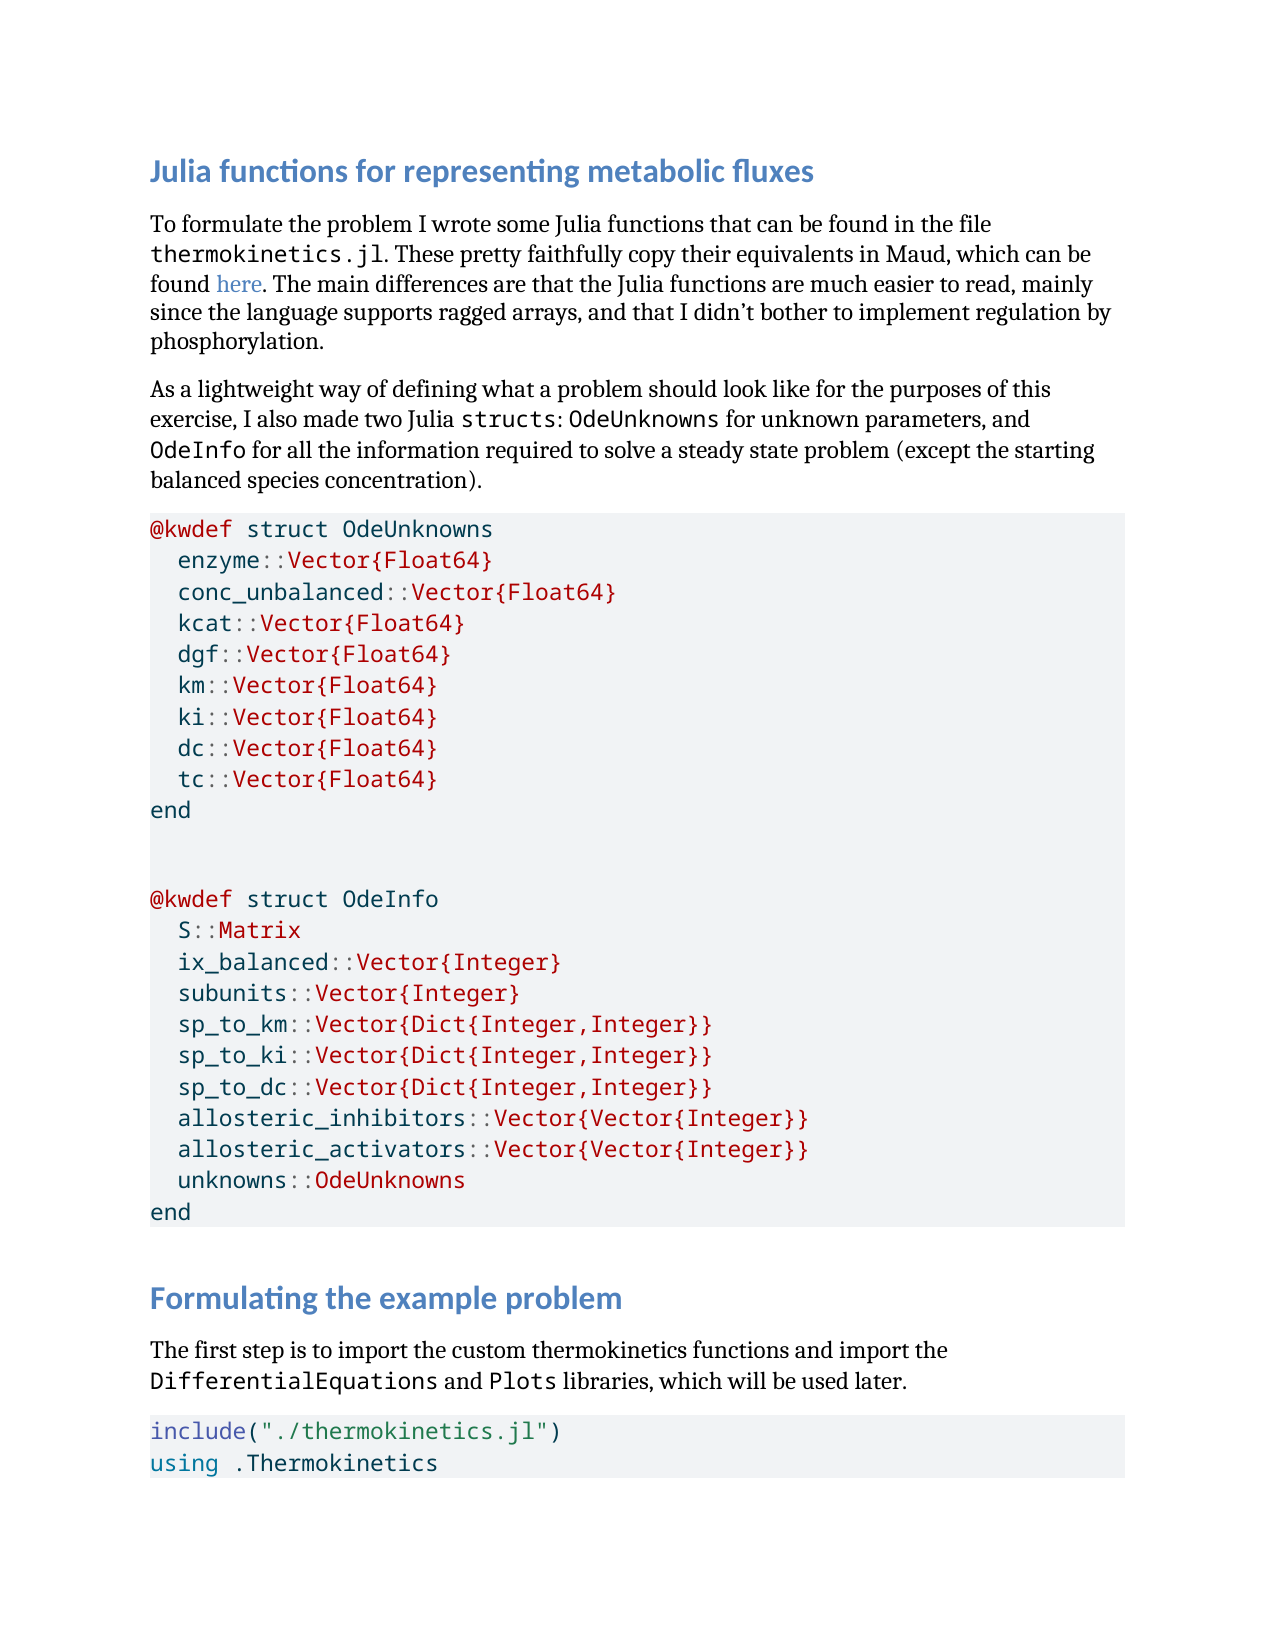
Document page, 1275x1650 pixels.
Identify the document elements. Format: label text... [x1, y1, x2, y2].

text @kwdef struct OdeUnknowns enzyme::Vector{Float64} conc_unbalanced::Vector{Float64} kcat::Vector{Float64} dgf::Vector{Float64} km::Vector{Float64} ki::Vector{Float64} dc::Vector{Float64} tc::Vector{Float64} end @kwdef struct OdeInfo S::Matrix ix_balanced::Vector{Integer} subunits::Vector{Integer} sp_to_km::Vector{Dict{Integer,Integer}} sp_to_ki::Vector{Dict{Integer,Integer}} sp_to_dc::Vector{Dict{Integer,Integer}} allosteric_inhibitors::Vector{Vector{Integer}} allosteric_activators::Vector{Vector{Integer}} unknowns::OdeUnknowns end [150, 513, 1125, 1227]
text The first step is to import the custom thermokinetics functions and import the DifferentialEquations and Plots libraries, which will be used later. [150, 1336, 1125, 1396]
subtitle Julia functions for representing metabolic fluxes [150, 150, 1125, 191]
text As a lightweight way of defining what a problem should look like for the purposes of this exercise, I also made two Julia structs: OdeUnknowns for unknown parameters, and OdeInfo for all the information required to solve a steady state problem (except the starting balanced species concentration). [150, 374, 1125, 494]
text include("./thermokinetics.jl") using .Thermokinetics using DifferentialEquations using Plots [439, 1415, 1125, 1478]
text To formulate the problem I wrote some Julia functions that can be found in the file thermokinetics.jl. These pretty faithfully copy their equivalents in Maud, which can be found here. The main differences are that the Julia functions are much easier to read, mainly since the language supports ragged arrays, and that I didn’t bother to implement regulation by phosphorylation. [150, 209, 1125, 356]
subtitle Formulating the example problem [150, 1277, 1125, 1318]
